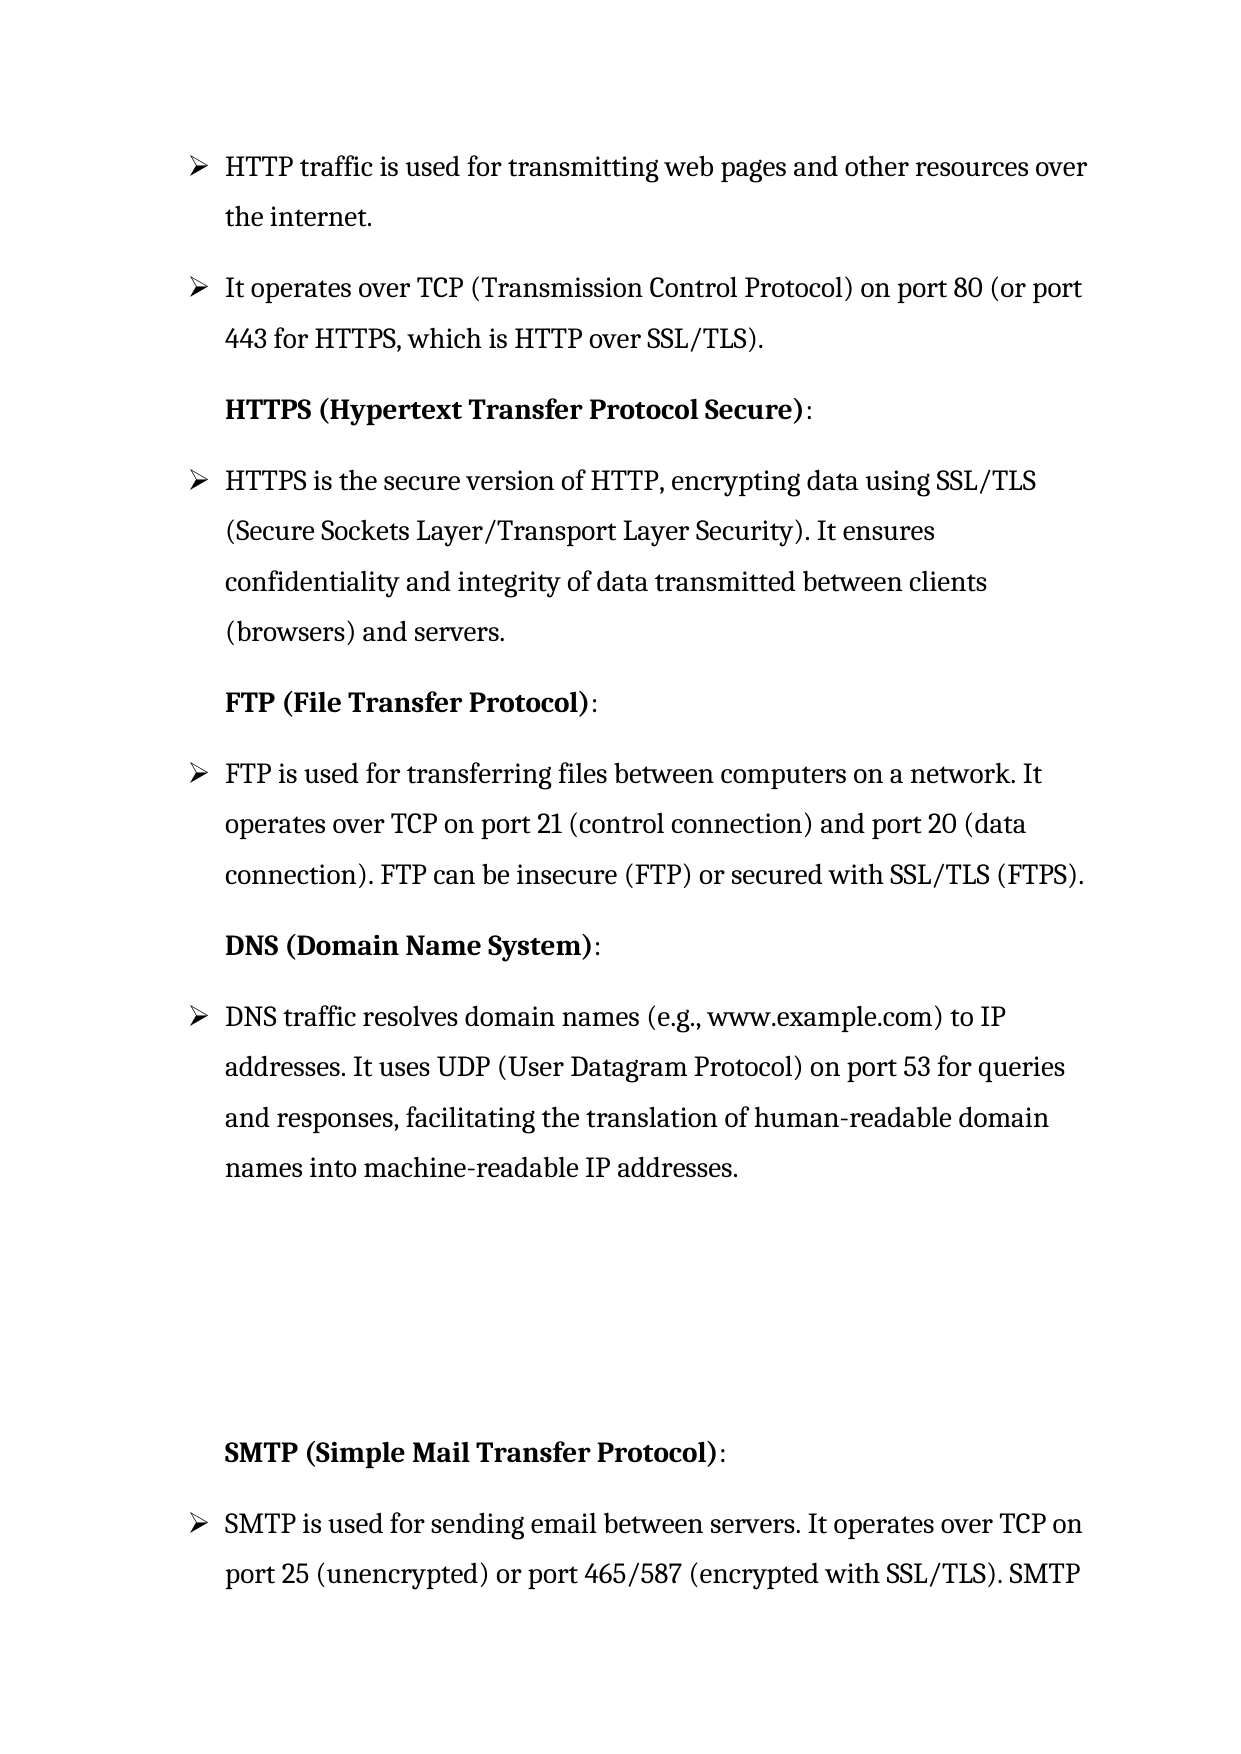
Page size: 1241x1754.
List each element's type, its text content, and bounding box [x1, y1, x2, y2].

text HTTPS (Hypertext Transfer Protocol Secure): [225, 393, 1090, 426]
list DNS traffic resolves domain names (e.g., www.example.com) to IP addresses. It uses UDP (User Datagram Protocol) on port 53 for queries and responses, facilitating the translation of human-readable domain names into machine-readable IP addresses. [187, 1000, 1090, 1185]
text DNS (Domain Name System): [225, 929, 1090, 963]
text FTP (File Transfer Protocol): [225, 686, 1090, 720]
list HTTPS is the secure version of HTTP, encrypting data using SSL/TLS (Secure Sockets Layer/Transport Layer Security). It ensures confidentiality and integrity of data transmitted between clients (browsers) and servers. [187, 464, 1090, 648]
list FTP is used for transferring files between computers on a network. It operates over TCP on port 21 (control connection) and port 20 (data connection). FTP can be insecure (FTP) or secured with SSL/TLS (FTPS). [187, 757, 1090, 891]
list It operates over TCP (Transmission Control Protocol) on port 80 (or port 443 for HTTPS, which is HTTP over SSL/TLS). [187, 271, 1090, 355]
text SMTP (Simple Mail Transfer Protocol): [225, 1436, 1090, 1469]
list HTTP traffic is used for transmitting web pages and other resources over the internet. [187, 150, 1090, 234]
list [187, 1507, 1090, 1591]
